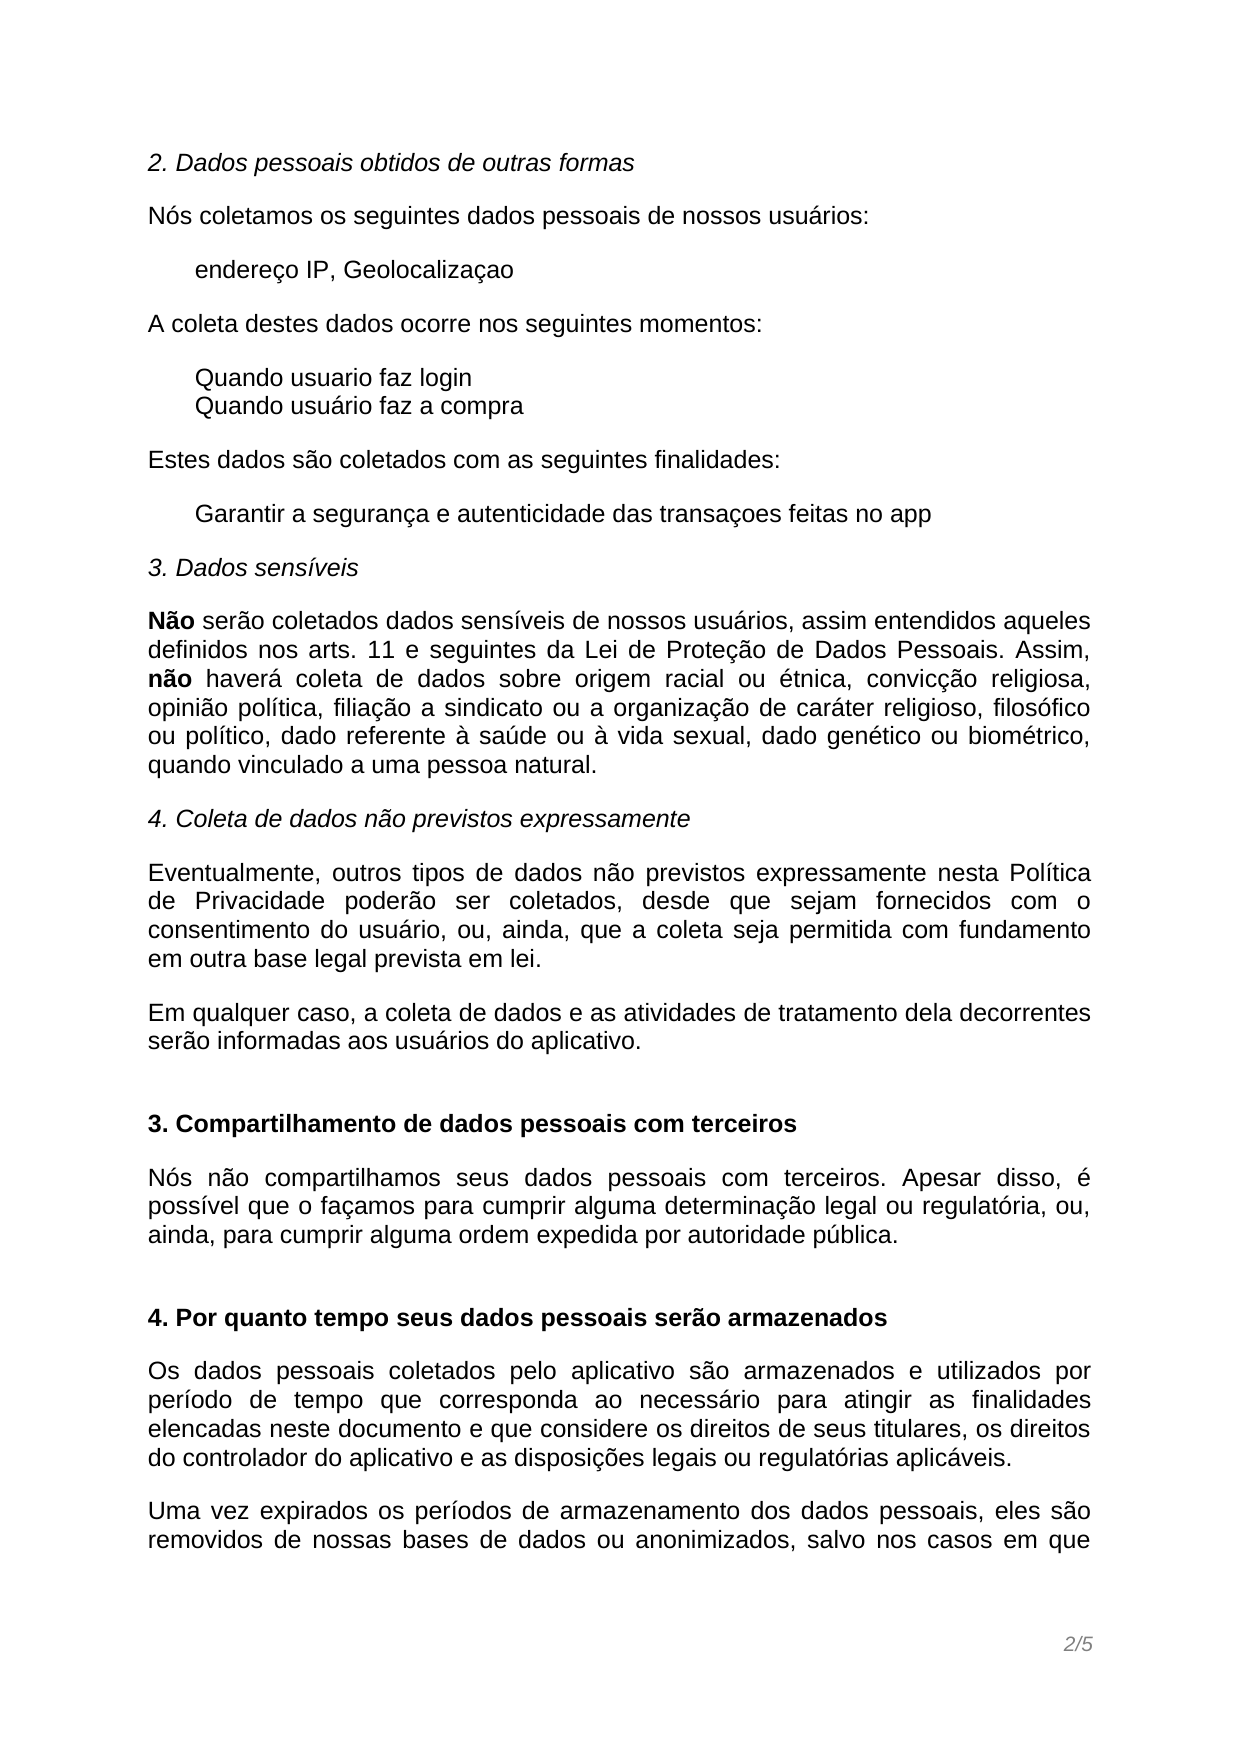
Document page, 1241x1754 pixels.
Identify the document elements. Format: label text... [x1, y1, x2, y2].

text 4. Por quanto tempo seus dados pessoais serão armazenados [148, 1274, 1093, 1331]
text Os dados pessoais coletados pelo aplicativo são armazenados e utilizados por período de tempo que corresponda ao necessário para atingir as finalidades elencadas neste documento e que considere os direitos de seus titulares, os direitos do controlador do aplicativo e as disposições legais ou regulatórias aplicáveis. [148, 1356, 1093, 1471]
text Em qualquer caso, a coleta de dados e as atividades de tratamento dela decorrentes serão informadas aos usuários do aplicativo. [148, 998, 1093, 1055]
text 3. Compartilhamento de dados pessoais com terceiros [148, 1080, 1093, 1138]
text A coleta destes dados ocorre nos seguintes momentos: [148, 309, 1093, 338]
text endereço IP, Geolocalizaçao [194, 255, 1093, 284]
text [148, 1496, 1093, 1554]
text Garantir a segurança e autenticidade das transaçoes feitas no app [194, 499, 1093, 528]
text Nós coletamos os seguintes dados pessoais de nossos usuários: [148, 201, 1093, 230]
text Não serão coletados dados sensíveis de nossos usuários, assim entendidos aqueles definidos nos arts. 11 e seguintes da Lei de Proteção de Dados Pessoais. Assim, não haverá coleta de dados sobre origem racial ou étnica, convicção religiosa, opinião política, filiação a sindicato ou a organização de caráter religioso, filosófico ou político, dado referente à saúde ou à vida sexual, dado genético ou biométrico, quando vinculado a uma pessoa natural. [148, 606, 1093, 779]
text 2. Dados pessoais obtidos de outras formas [148, 148, 1093, 176]
text Estes dados são coletados com as seguintes finalidades: [148, 445, 1093, 474]
text 3. Dados sensíveis [148, 553, 1093, 581]
text Quando usuario faz login Quando usuário faz a compra [194, 363, 1093, 420]
text Nós não compartilhamos seus dados pessoais com terceiros. Apesar disso, é possível que o façamos para cumprir alguma determinação legal ou regulatória, ou, ainda, para cumprir alguma ordem expedida por autoridade pública. [148, 1163, 1093, 1249]
text Eventualmente, outros tipos de dados não previstos expressamente nesta Política de Privacidade poderão ser coletados, desde que sejam fornecidos com o consentimento do usuário, ou, ainda, que a coleta seja permitida com fundamento em outra base legal prevista em lei. [148, 858, 1093, 973]
text 4. Coleta de dados não previstos expressamente [148, 804, 1093, 833]
